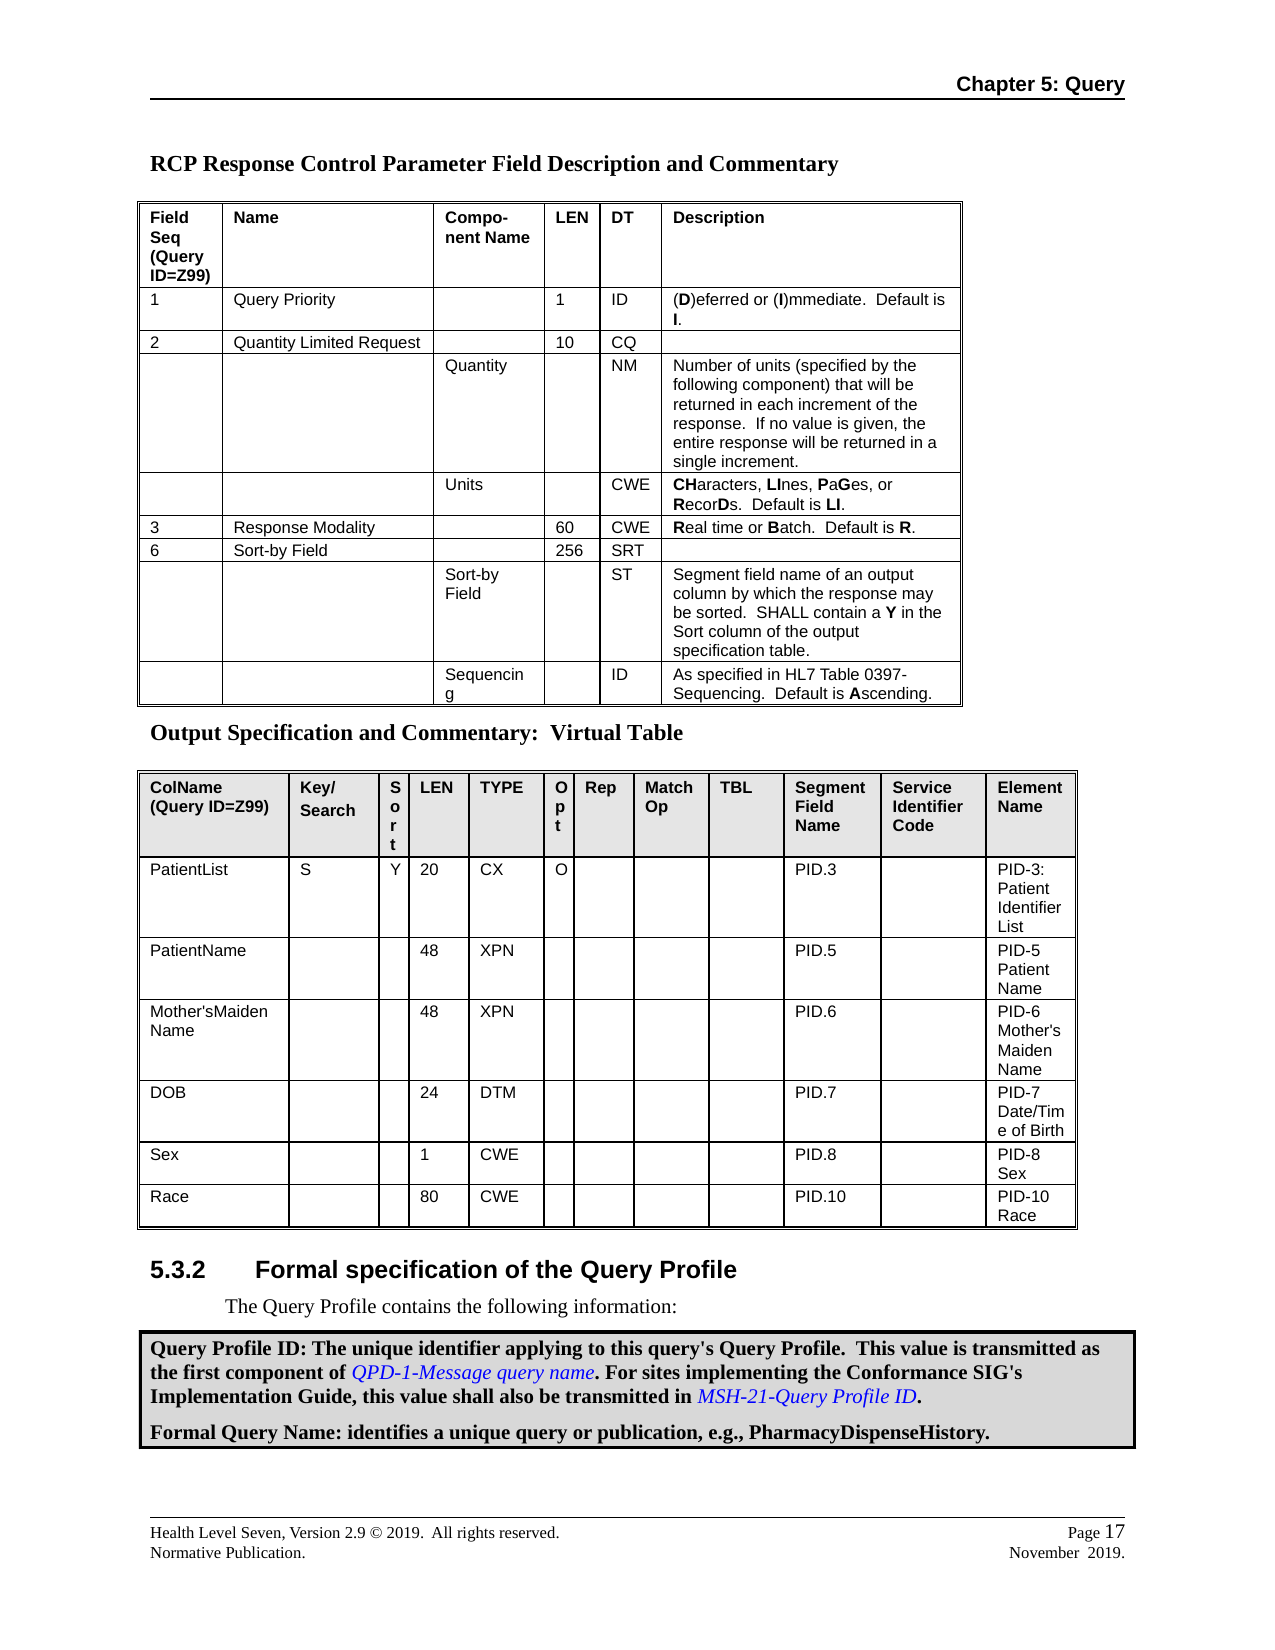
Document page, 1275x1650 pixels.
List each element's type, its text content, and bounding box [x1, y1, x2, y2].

table_cell PID.7 [785, 1081, 880, 1141]
table_cell CX [470, 858, 543, 937]
table_cell [434, 331, 544, 353]
table_cell [575, 858, 633, 937]
table_cell [140, 562, 222, 661]
table_cell [545, 473, 599, 514]
table_cell PID.10 [785, 1185, 880, 1226]
table_header Component Name [434, 204, 544, 287]
table_cell [575, 1081, 633, 1141]
table_header Name [223, 204, 433, 287]
table_cell DTM [470, 1081, 543, 1141]
table_cell PID-7 Date/Time of Birth [987, 1081, 1075, 1141]
table_cell S [290, 858, 378, 937]
table_header Segment Field Name [785, 774, 880, 856]
table_cell PID-3: Patient Identifier List [987, 858, 1075, 937]
table_cell 48 [410, 938, 468, 999]
table_cell 10 [545, 331, 599, 353]
table_cell [635, 1081, 708, 1141]
table_header Field Seq (Query ID=Z99) [140, 204, 222, 287]
table_cell [635, 1000, 708, 1080]
table_cell PID-10 Race [987, 1185, 1075, 1226]
list Query Profile ID: The unique identifier applying to this query's Query Profile. This value is transmitted as the first component of QPD-1-Message query name. For sites implementing the Conformance SIG's Implementation Guide, this value shall also be transmitted in MSH-21-Query Profile ID. [142, 1334, 1133, 1408]
table_cell [290, 1143, 378, 1184]
table_cell PatientList [140, 858, 288, 937]
table_cell [635, 858, 708, 937]
table_cell [290, 1185, 378, 1226]
table_cell [545, 562, 599, 661]
table_cell [545, 1143, 573, 1184]
table_header Match Op [635, 774, 708, 856]
table_cell [545, 1000, 573, 1080]
table_header Opt [545, 774, 573, 856]
table_cell PID-8 Sex [987, 1143, 1075, 1184]
table_cell Segment field name of an output column by which the response may be sorted. SHALL contain a Y in the Sort column of the output specification table. [662, 562, 960, 661]
table_cell Real time or Batch. Default is R. [662, 516, 960, 538]
table_cell PID.8 [785, 1143, 880, 1184]
table_cell [575, 938, 633, 999]
table_cell [882, 1143, 985, 1184]
table_header Rep [575, 774, 633, 856]
table_cell [545, 1081, 573, 1141]
table_cell [545, 1185, 573, 1226]
subtitle Formal specification of the Query Profile [150, 1254, 1125, 1283]
table_cell CQ [601, 331, 661, 353]
table_cell 2 [140, 331, 222, 353]
table_header LEN [545, 204, 599, 287]
table_cell [223, 473, 433, 514]
table_cell Race [140, 1185, 288, 1226]
table_cell [710, 938, 783, 999]
table_cell Sort-by Field [223, 539, 433, 561]
table_cell [434, 516, 544, 538]
table_cell [380, 1000, 408, 1080]
table_cell 60 [545, 516, 599, 538]
table_cell ID [601, 288, 661, 329]
table_header TBL [710, 774, 783, 856]
table_header LEN [410, 774, 468, 856]
table_cell [710, 1143, 783, 1184]
table_cell [223, 562, 433, 661]
table_cell PatientName [140, 938, 288, 999]
table_cell PID-5 Patient Name [987, 938, 1075, 999]
table_cell 1 [140, 288, 222, 329]
table_cell [545, 662, 599, 704]
text The Query Profile contains the following information: [225, 1294, 1125, 1318]
table_cell Sequencing [434, 662, 544, 704]
table_cell ID [601, 662, 661, 704]
table_header DT [601, 204, 661, 287]
text Output Specification and Commentary: Virtual Table [150, 719, 1125, 746]
table_cell [380, 1185, 408, 1226]
table_cell [882, 1185, 985, 1226]
table_cell XPN [470, 1000, 543, 1080]
table_cell [710, 858, 783, 937]
table_cell Mother'sMaidenName [140, 1000, 288, 1080]
table_cell 1 [410, 1143, 468, 1184]
table_cell 256 [545, 539, 599, 561]
table_cell [710, 1000, 783, 1080]
table_cell Response Modality [223, 516, 433, 538]
table_cell [635, 1143, 708, 1184]
table_cell As specified in HL7 Table 0397- Sequencing. Default is Ascending. [662, 662, 960, 704]
table_cell CWE [470, 1185, 543, 1226]
table_cell [380, 938, 408, 999]
table_cell [290, 1000, 378, 1080]
table_cell [635, 938, 708, 999]
table_cell [710, 1185, 783, 1226]
table_header Service Identifier Code [882, 774, 985, 856]
table_cell [140, 662, 222, 704]
table_cell Sort-by Field [434, 562, 544, 661]
table_header ColName (Query ID=Z99) [140, 774, 288, 856]
table_cell Sex [140, 1143, 288, 1184]
table_cell CHaracters, LInes, PaGes, or RecorDs. Default is LI. [662, 473, 960, 514]
table_cell PID.3 [785, 858, 880, 937]
table_cell [380, 1081, 408, 1141]
table_cell Query Priority [223, 288, 433, 329]
table_cell 1 [545, 288, 599, 329]
table_cell [434, 539, 544, 561]
table_cell [290, 1081, 378, 1141]
table_header Key/ Search [290, 774, 378, 856]
table_cell CWE [470, 1143, 543, 1184]
table_cell 3 [140, 516, 222, 538]
table_cell SRT [601, 539, 661, 561]
table_cell PID.5 [785, 938, 880, 999]
table_cell Y [380, 858, 408, 937]
table_cell PID.6 [785, 1000, 880, 1080]
table_cell [575, 1185, 633, 1226]
table_cell [575, 1143, 633, 1184]
table_cell Units [434, 473, 544, 514]
table_cell PID-6 Mother's Maiden Name [987, 1000, 1075, 1080]
table_cell 24 [410, 1081, 468, 1141]
table_cell [380, 1143, 408, 1184]
table_cell [290, 938, 378, 999]
table_header Element Name [987, 774, 1075, 856]
table_cell 80 [410, 1185, 468, 1226]
table_header TYPE [470, 774, 543, 856]
table_header Sort [380, 774, 408, 856]
text RCP Response Control Parameter Field Description and Commentary [150, 150, 1125, 176]
table_header Description [662, 204, 960, 287]
table_cell DOB [140, 1081, 288, 1141]
table_cell XPN [470, 938, 543, 999]
table_cell [882, 1081, 985, 1141]
table_cell 48 [410, 1000, 468, 1080]
table_cell [710, 1081, 783, 1141]
table_cell Quantity Limited Request [223, 331, 433, 353]
table_cell [223, 354, 433, 472]
table_cell [140, 473, 222, 514]
table_cell [882, 858, 985, 937]
table_cell [434, 288, 544, 329]
table_cell [223, 662, 433, 704]
table_cell CWE [601, 473, 661, 514]
table_cell [545, 354, 599, 472]
table_cell (D)eferred or (I)mmediate. Default is I. [662, 288, 960, 329]
table_cell ST [601, 562, 661, 661]
table_cell [662, 539, 960, 561]
table_cell [635, 1185, 708, 1226]
table_cell [882, 938, 985, 999]
table_cell [662, 331, 960, 353]
table_cell 6 [140, 539, 222, 561]
table_cell CWE [601, 516, 661, 538]
table_cell [575, 1000, 633, 1080]
table_cell [140, 354, 222, 472]
table_cell Number of units (specified by the following component) that will be returned in each increment of the response. If no value is given, the entire response will be returned in a single increment. [662, 354, 960, 472]
table_cell [882, 1000, 985, 1080]
table_cell 20 [410, 858, 468, 937]
table_cell O [545, 858, 573, 937]
table_cell [545, 938, 573, 999]
list Formal Query Name: identifies a unique query or publication, e.g., PharmacyDispenseHistory. [142, 1415, 1133, 1446]
table_cell Quantity [434, 354, 544, 472]
table_cell NM [601, 354, 661, 472]
